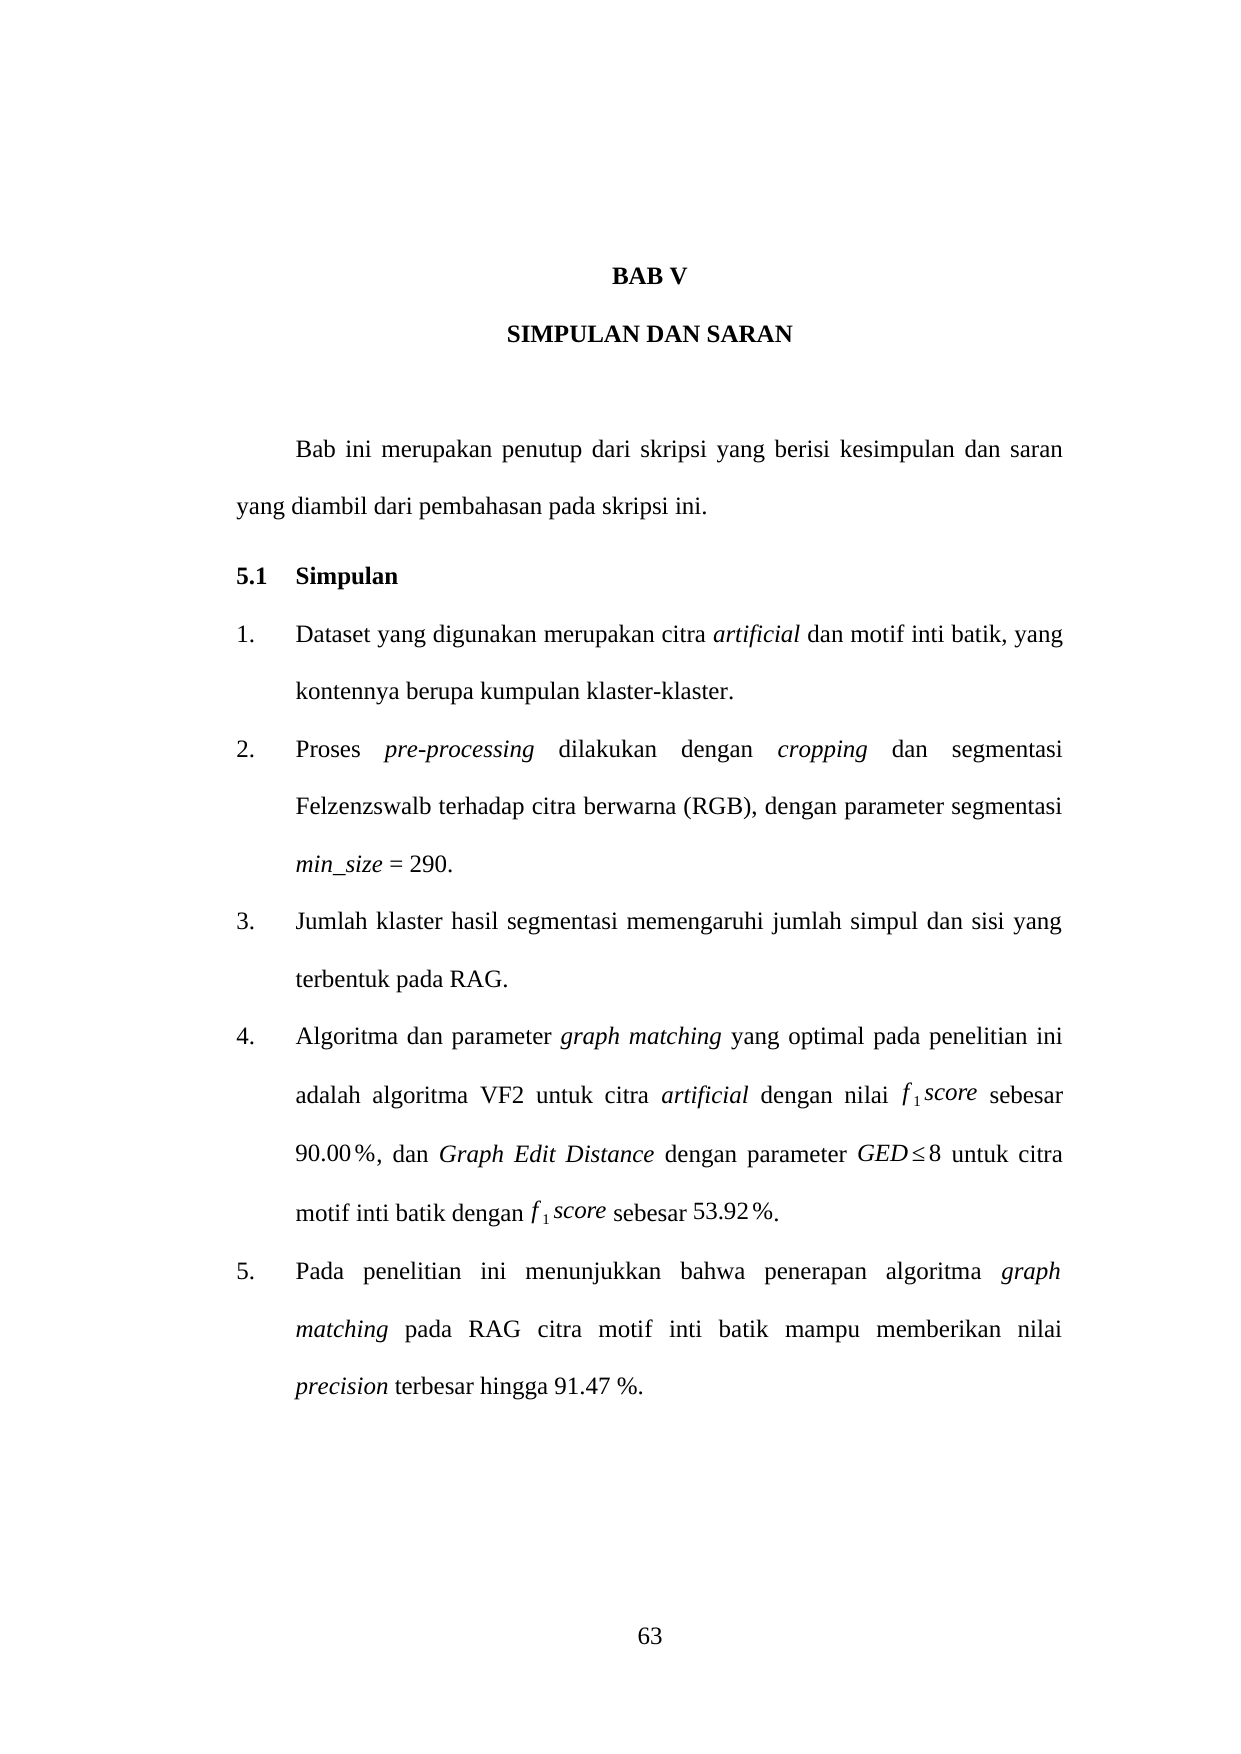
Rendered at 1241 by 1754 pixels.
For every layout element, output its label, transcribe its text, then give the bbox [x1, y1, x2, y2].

subtitle SIMPULAN DAN SARAN [236, 319, 1063, 347]
list Pada penelitian ini menunjukkan bahwa penerapan algoritma graph matching pada RAG citra motif inti batik mampu memberikan nilai precision terbesar hingga 91.47 %. [236, 1256, 1063, 1400]
list Jumlah klaster hasil segmentasi memengaruhi jumlah simpul dan sisi yang terbentuk pada RAG. [236, 906, 1063, 992]
subtitle BAB V [236, 261, 1063, 290]
list Algoritma dan parameter graph matching yang optimal pada penelitian ini adalah algoritma VF2 untuk citra artificial dengan nilai sebesar , dan Graph Edit Distance dengan parameter untuk citra motif inti batik dengan sebesar . [236, 1021, 1063, 1228]
text Bab ini merupakan penutup dari skripsi yang berisi kesimpulan dan saran yang diambil dari pembahasan pada skripsi ini. [236, 434, 1063, 520]
list Dataset yang digunakan merupakan citra artificial dan motif inti batik, yang kontennya berupa kumpulan klaster-klaster. [236, 619, 1063, 705]
list Proses pre-processing dilakukan dengan cropping dan segmentasi Felzenzswalb terhadap citra berwarna (RGB), dengan parameter segmentasi min_size = 290. [236, 734, 1063, 877]
subtitle Simpulan [236, 561, 1063, 590]
